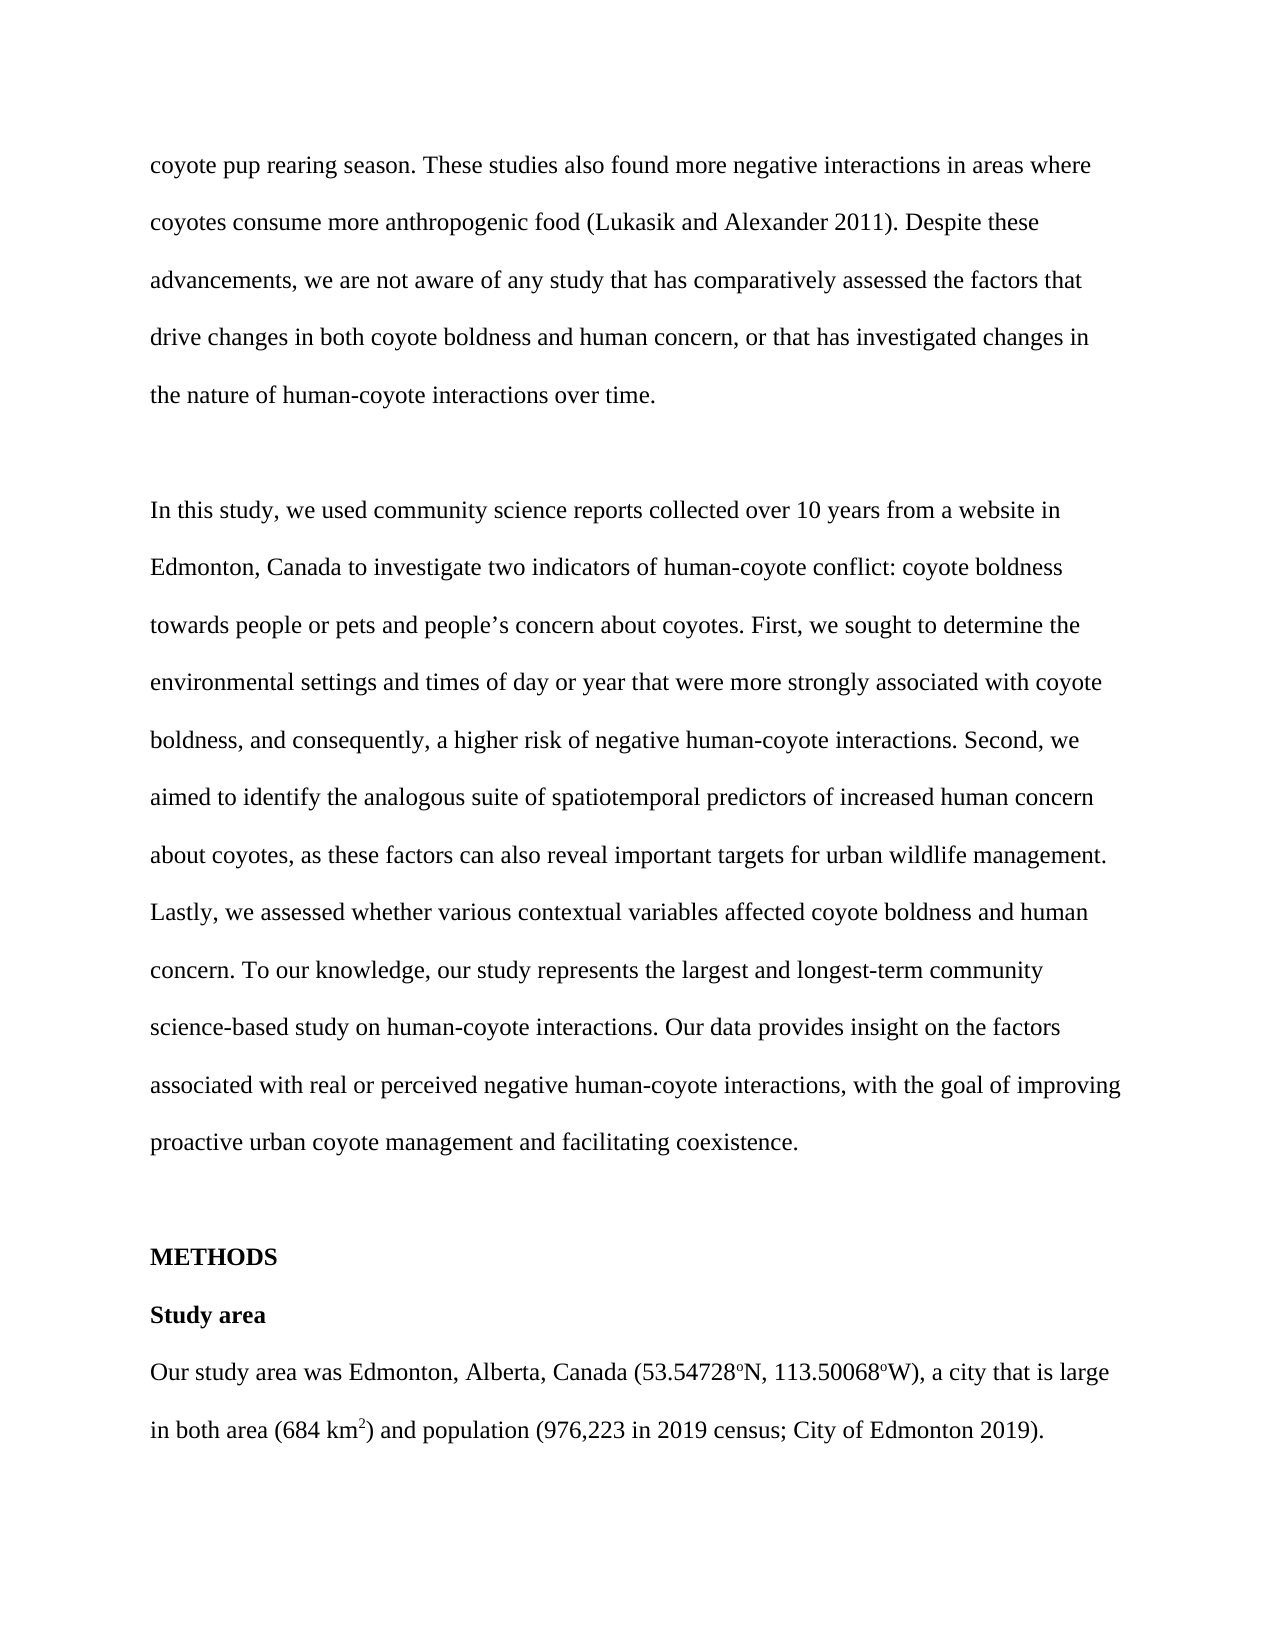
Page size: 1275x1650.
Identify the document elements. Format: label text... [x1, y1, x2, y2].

text METHODS [150, 1242, 1125, 1271]
text In this study, we used community science reports collected over 10 years from a website in Edmonton, Canada to investigate two indicators of human-coyote conflict: coyote boldness towards people or pets and people’s concern about coyotes. First, we sought to determine the environmental settings and times of day or year that were more strongly associated with coyote boldness, and consequently, a higher risk of negative human-coyote interactions. Second, we aimed to identify the analogous suite of spatiotemporal predictors of increased human concern about coyotes, as these factors can also reveal important targets for urban wildlife management. Lastly, we assessed whether various contextual variables affected coyote boldness and human concern. To our knowledge, our study represents the largest and longest-term community science-based study on human-coyote interactions. Our data provides insight on the factors associated with real or perceived negative human-coyote interactions, with the goal of improving proactive urban coyote management and facilitating coexistence. [150, 495, 1125, 1156]
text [150, 1357, 1125, 1444]
text Study area [150, 1300, 1125, 1329]
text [150, 150, 1125, 409]
